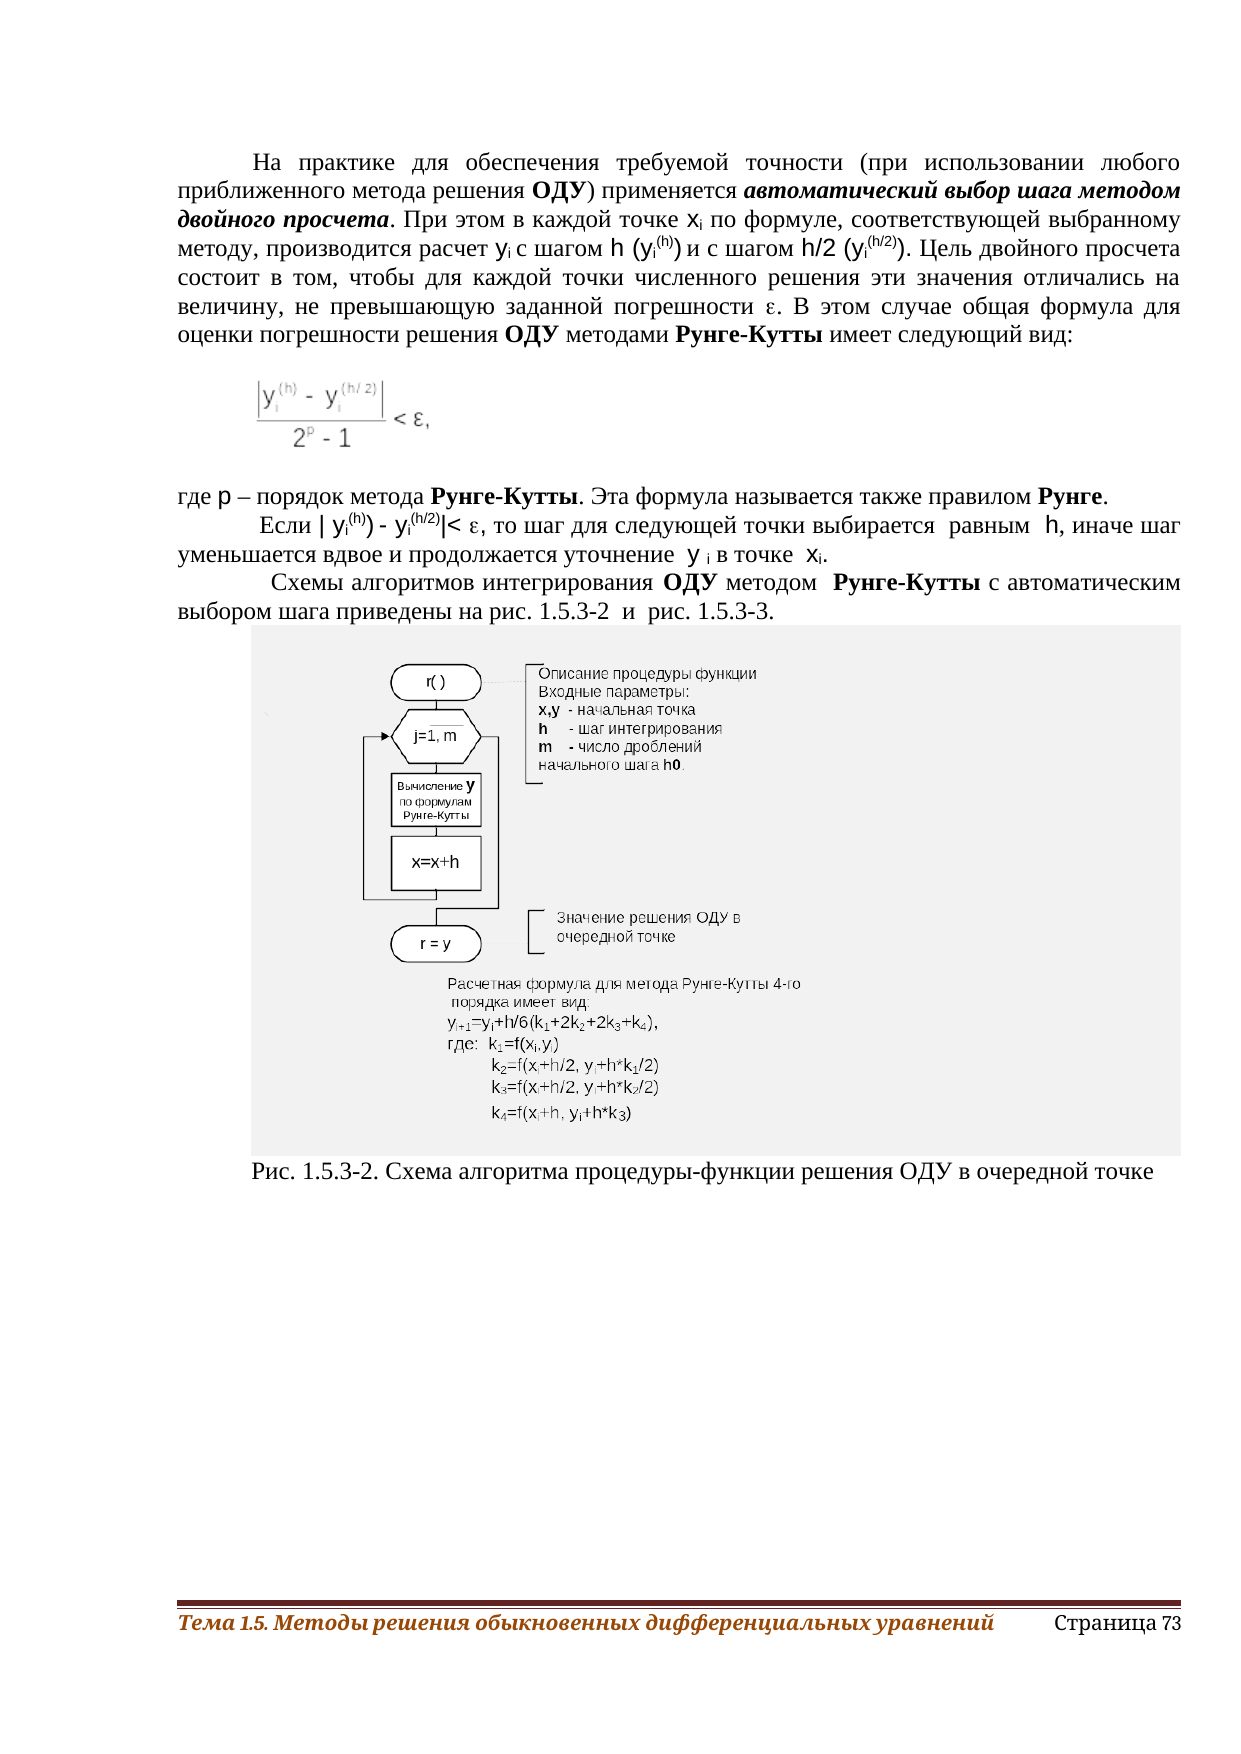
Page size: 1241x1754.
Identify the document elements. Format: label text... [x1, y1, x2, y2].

text Рис. 1.5.3-2. Схема алгоритма процедуры-функции решения ОДУ в очередной точке [251, 1156, 1181, 1185]
table_header [251, 625, 1181, 1156]
text Схемы алгоритмов интегрирования ОДУ методом Рунге-Кутты с автоматическим выбором шага приведены на рис. 1.5.3-2 и рис. 1.5.3-3. [177, 567, 1181, 625]
text где p – порядок метода Рунге-Кутты. Эта формула называется также правилом Рунге. [177, 481, 1181, 510]
text На практике для обеспечения требуемой точности (при использовании любого приближенного метода решения ОДУ) применяется автоматический выбор шага методом двойного просчета. При этом в каждой точке хi по формуле, соответствующей выбранному методу, производится расчет yi с шагом h (yi(h)) и с шагом h/2 (yi(h/2)). Цель двойного просчета состоит в том, чтобы для каждой точки численного решения эти значения отличались на величину, не превышающую заданной погрешности . В этом случае общая формула для оценки погрешности решения ОДУ методами Рунге-Кутты имеет следующий вид: [177, 147, 1181, 348]
text Если | yi(h)) - yi(h/2)|< , то шаг для следующей точки выбирается равным h, иначе шаг уменьшается вдвое и продолжается уточнение y i в точке хi. [177, 510, 1181, 567]
